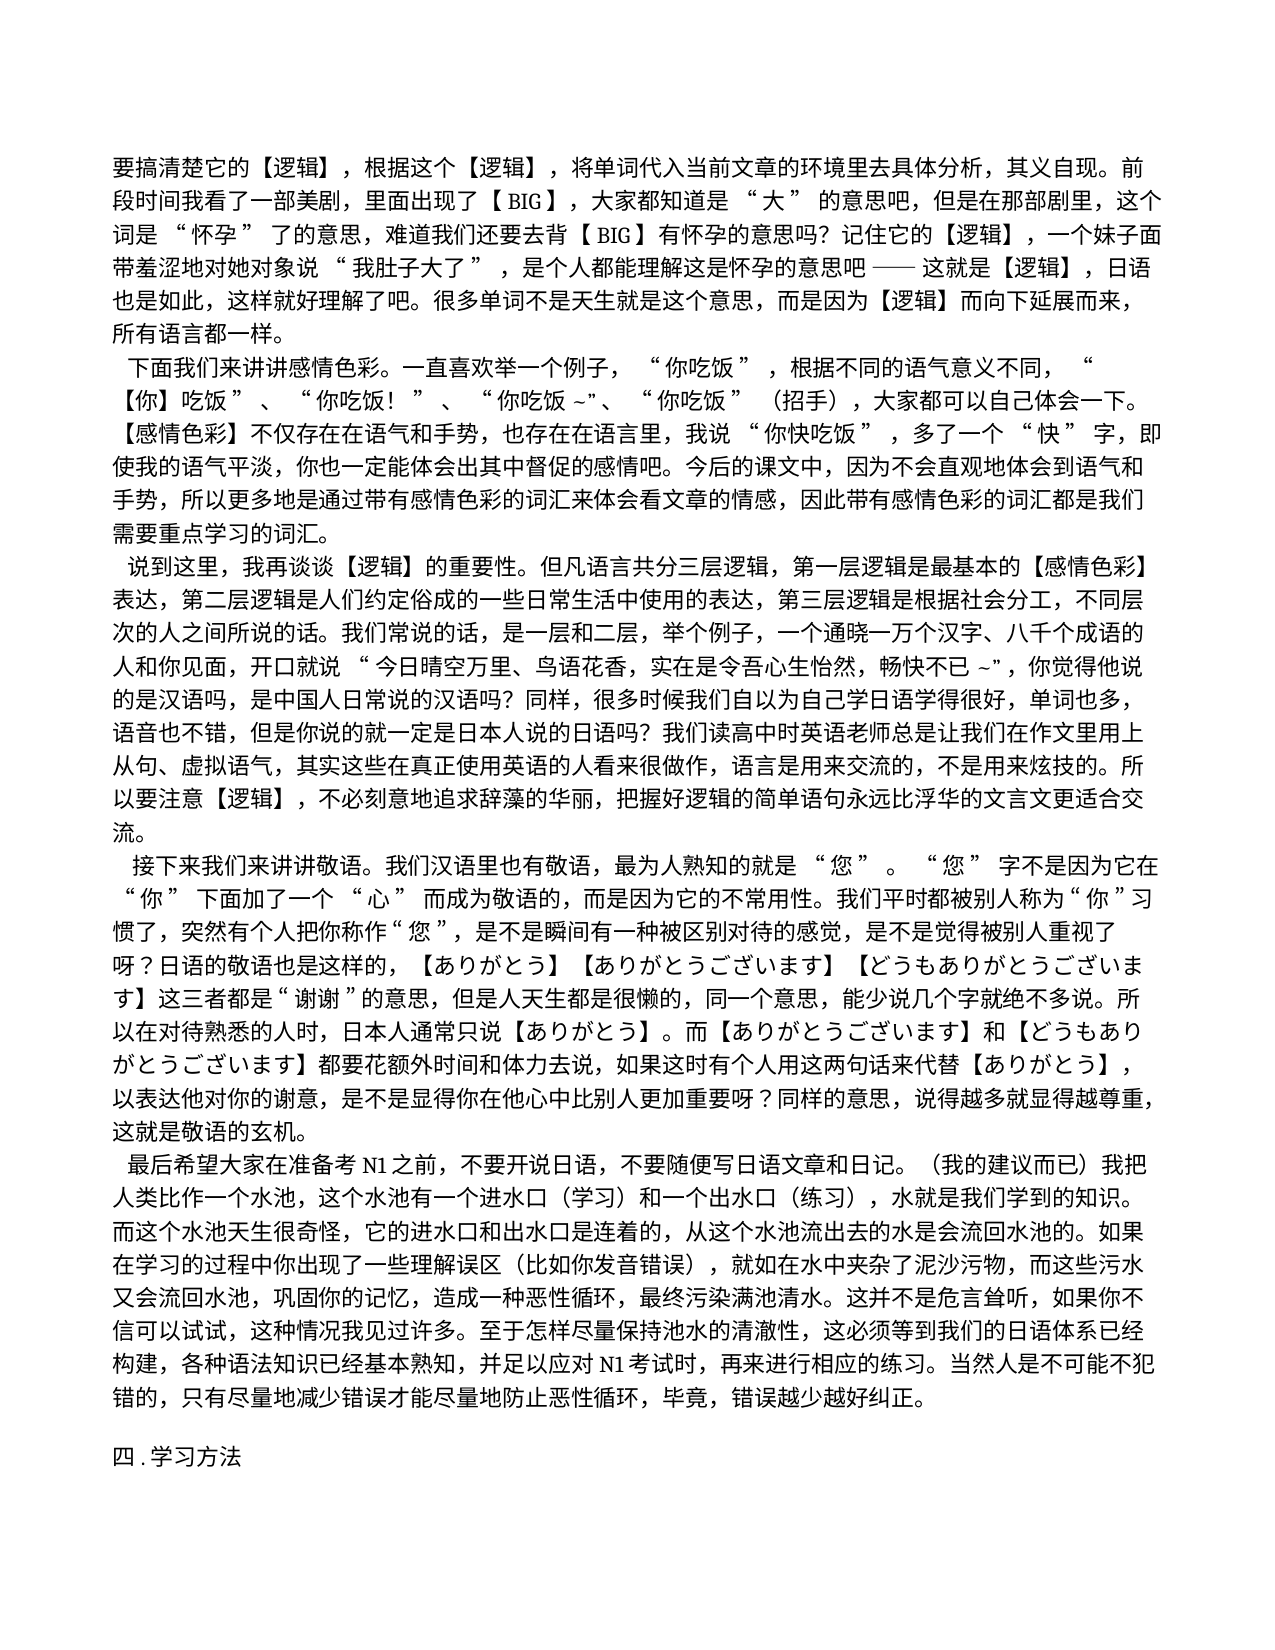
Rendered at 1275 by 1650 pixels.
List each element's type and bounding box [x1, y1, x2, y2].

text [112, 150, 1162, 1472]
